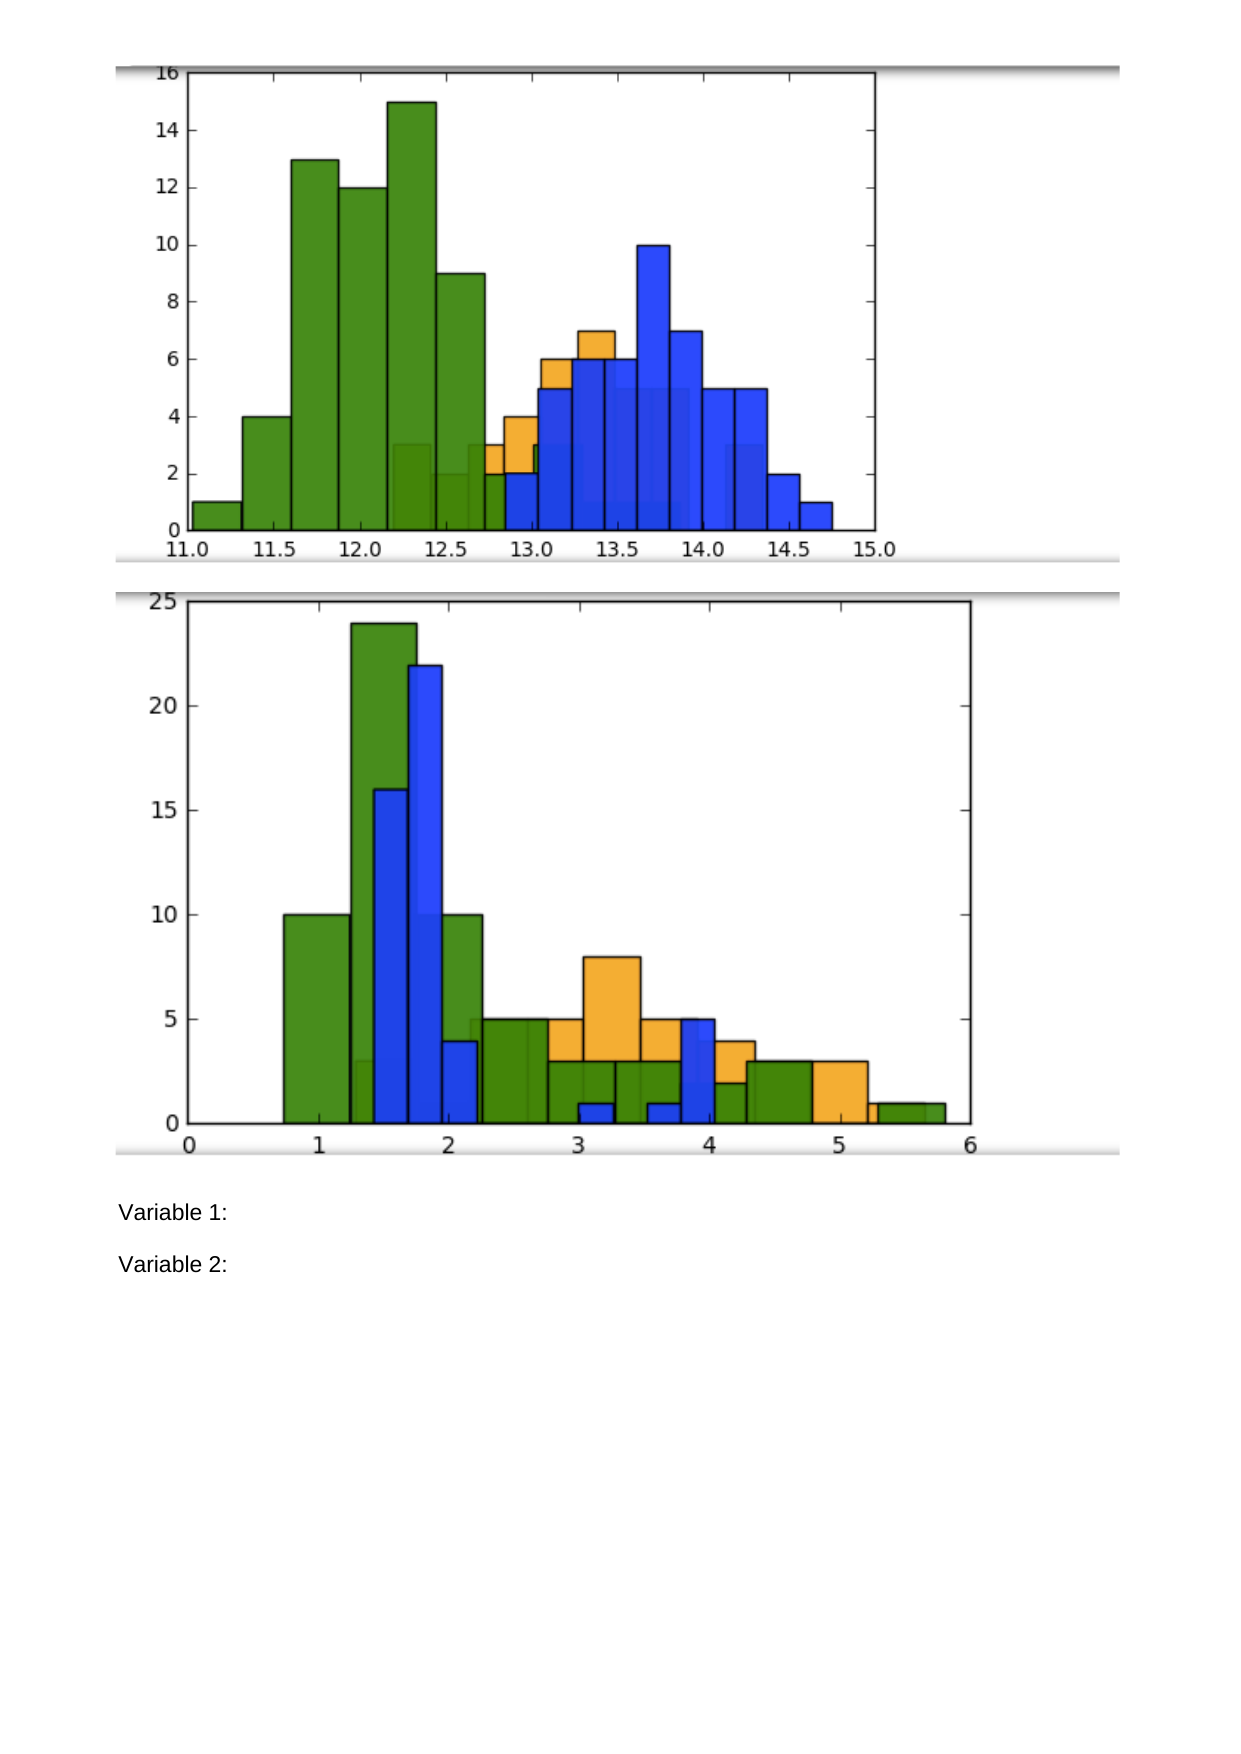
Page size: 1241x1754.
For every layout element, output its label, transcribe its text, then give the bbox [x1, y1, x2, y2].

picture [115, 592, 1120, 1157]
text Variable 2: [118, 1251, 1122, 1278]
picture [115, 65, 1120, 567]
